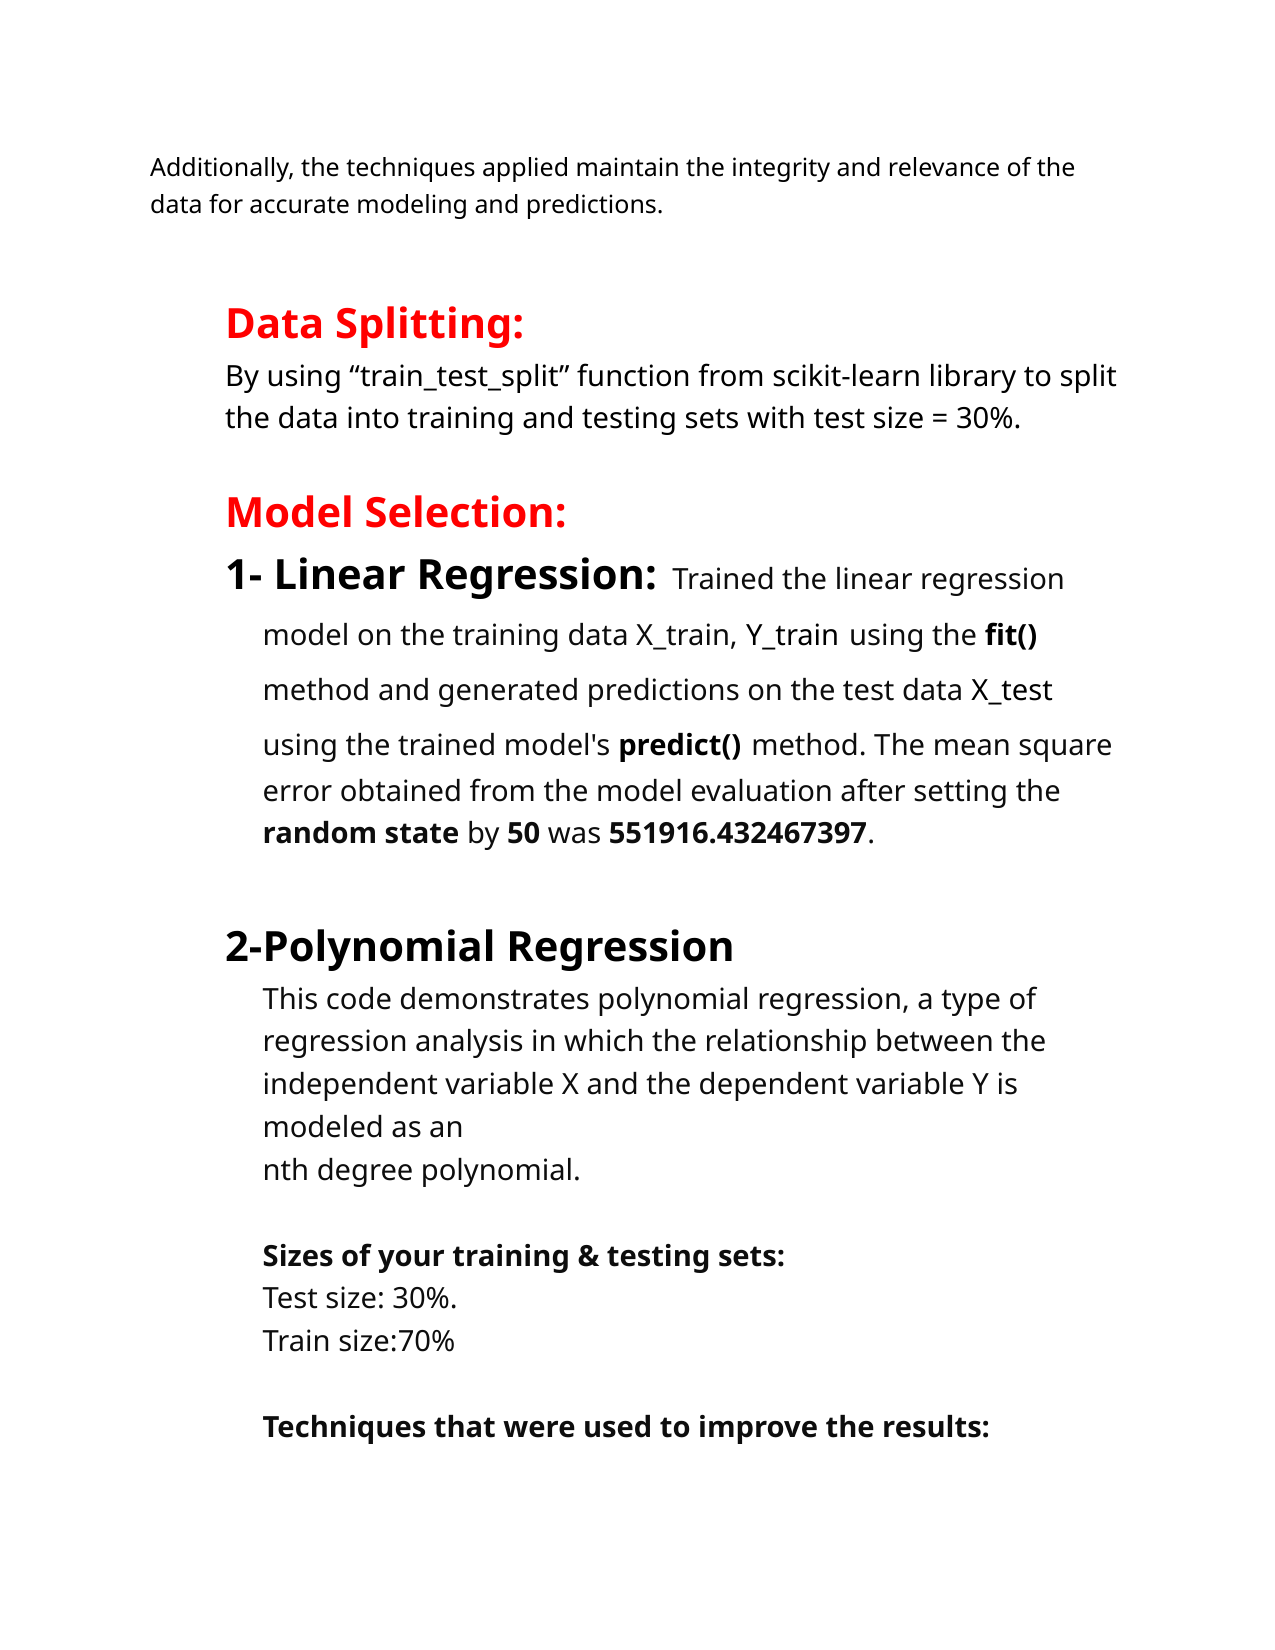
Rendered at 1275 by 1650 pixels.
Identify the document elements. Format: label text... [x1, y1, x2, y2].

list Polynomial Regression [225, 917, 1125, 973]
list Train size:70% [262, 1320, 1125, 1360]
list Test size: 30%. [262, 1278, 1125, 1317]
list Techniques that were used to improve the results: [262, 1406, 1125, 1446]
list Sizes of your training & testing sets: [262, 1235, 1125, 1274]
list nth degree polynomial. [262, 1149, 1125, 1189]
list Linear Regression: Trained the linear regression model on the training data X_train, Y_train using the fit() method and generated predictions on the test data X_test using the trained model's predict() method. The mean square error obtained from the model evaluation after setting the random state by 50 was 551916.432467397. [225, 544, 1125, 852]
list Data Splitting: [225, 294, 1125, 350]
list This code demonstrates polynomial regression, a type of regression analysis in which the relationship between the independent variable X and the dependent variable Y is modeled as an [262, 978, 1125, 1146]
list By using “train_test_split” function from scikit-learn library to split the data into training and testing sets with test size = 30%. [225, 355, 1125, 437]
list Model Selection: [225, 483, 1125, 540]
